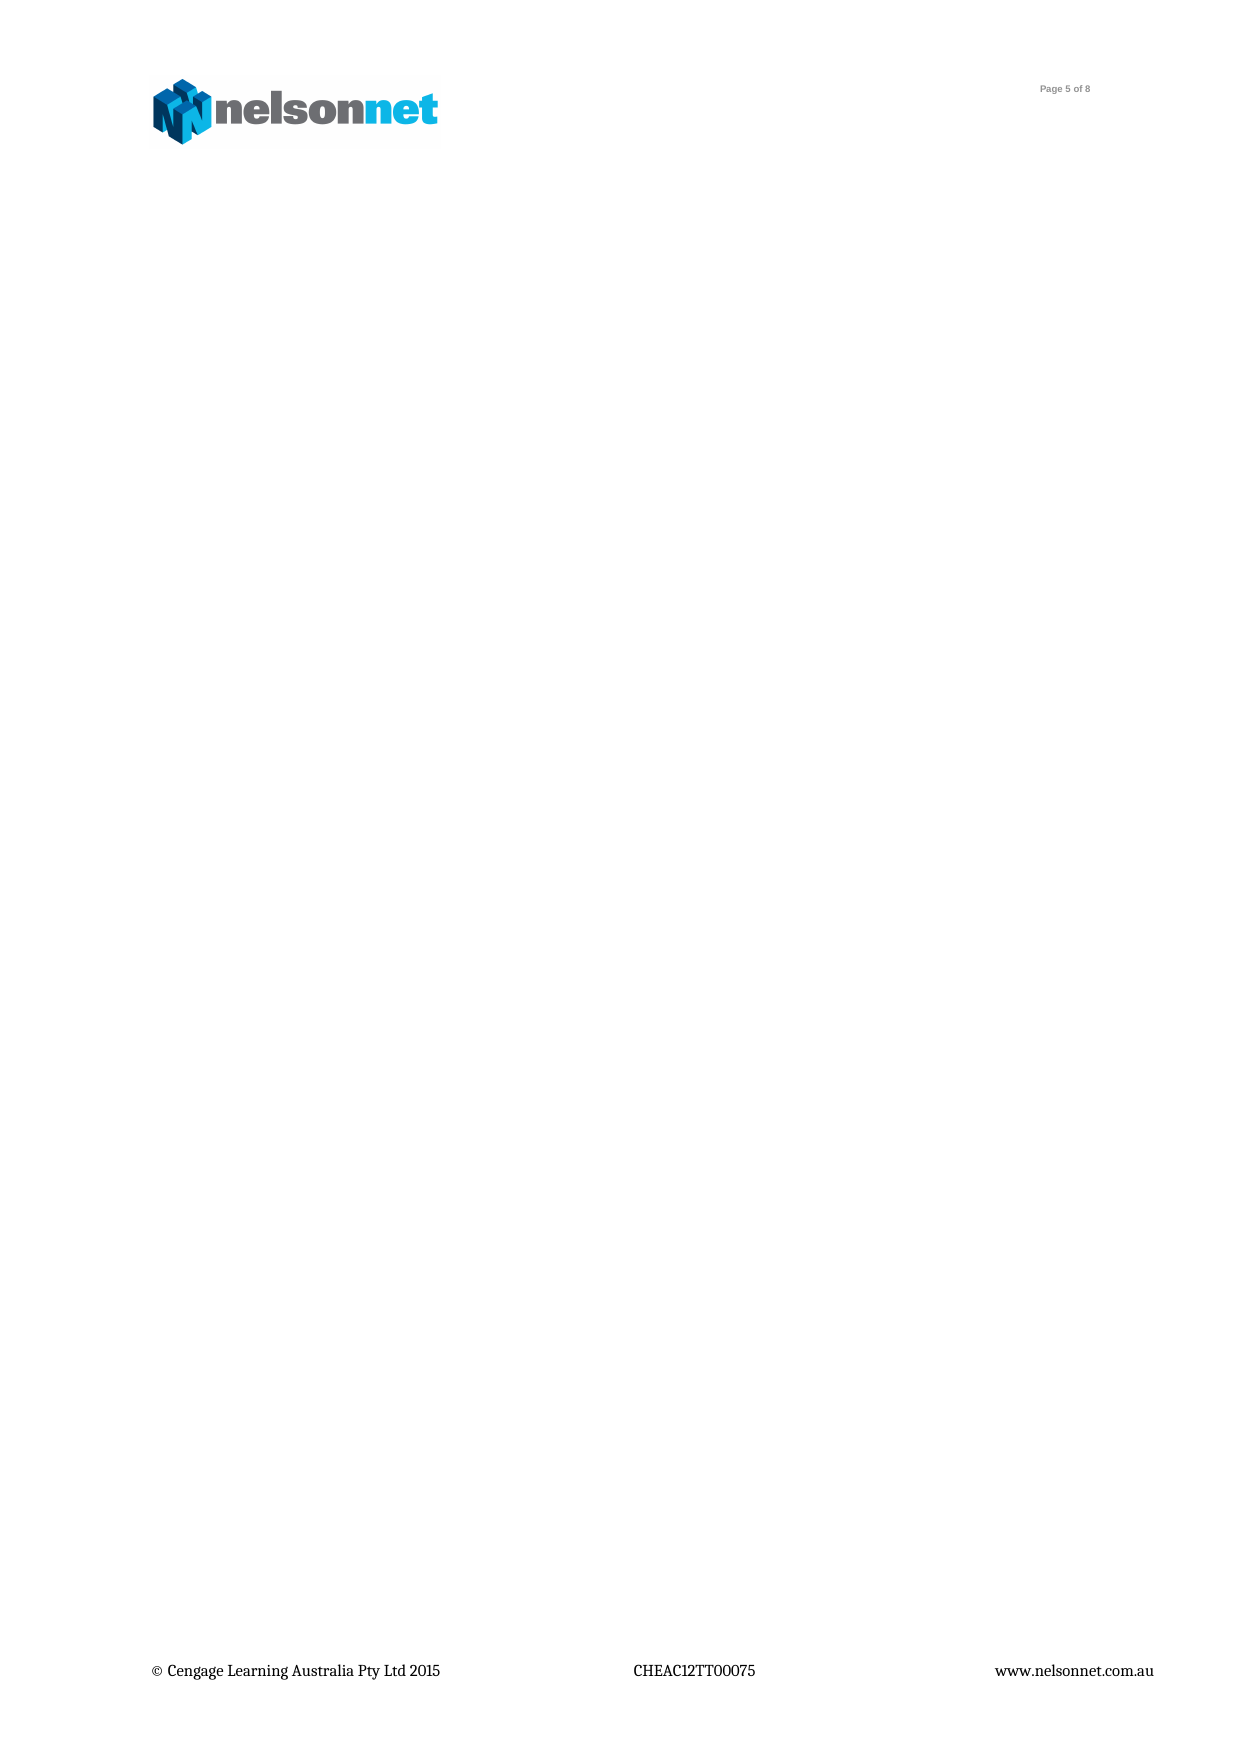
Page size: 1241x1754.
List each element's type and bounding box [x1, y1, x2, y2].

picture [149, 75, 442, 149]
